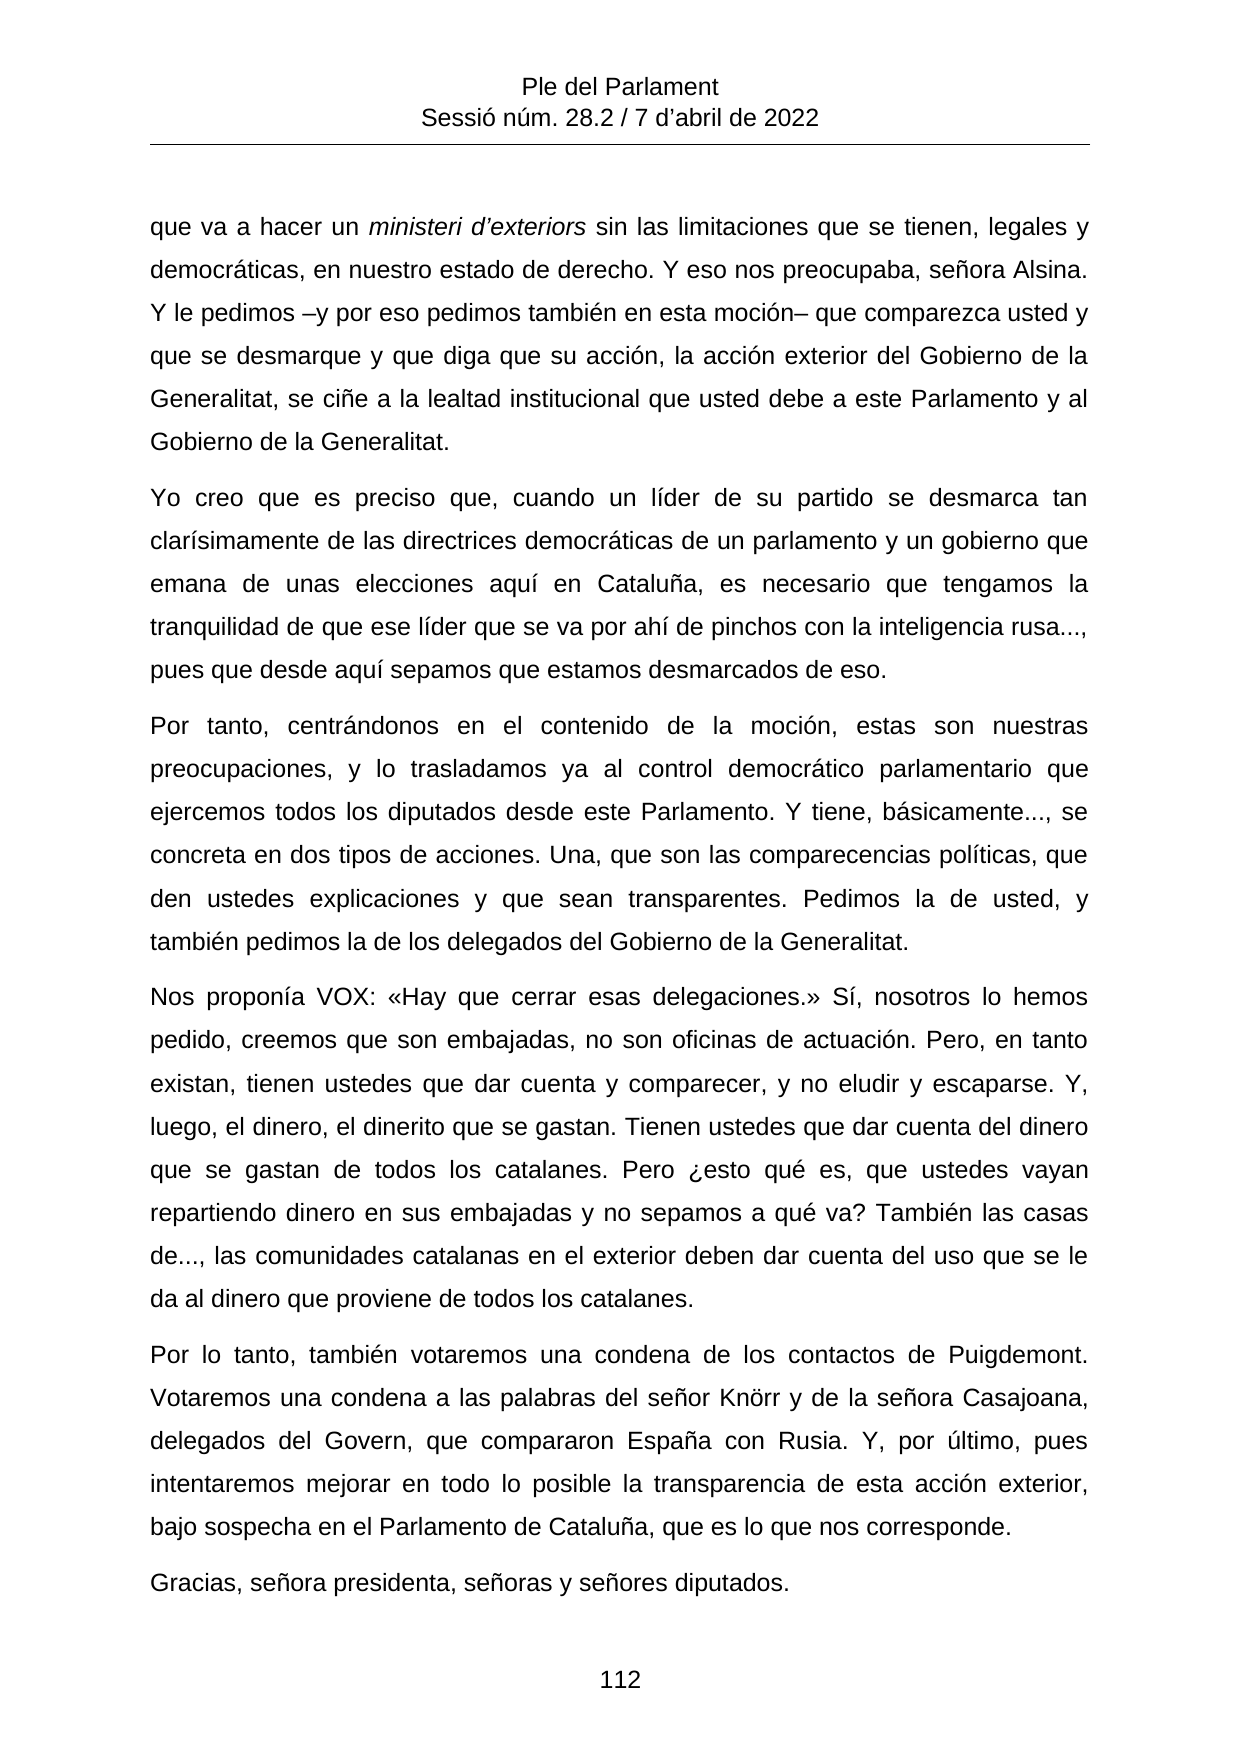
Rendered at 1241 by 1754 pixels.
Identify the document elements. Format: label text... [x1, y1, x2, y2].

text Por tanto, centrándonos en el contenido de la moción, estas son nuestras preocupaciones, y lo trasladamos ya al control democrático parlamentario que ejercemos todos los diputados desde este Parlamento. Y tiene, básicamente..., se concreta en dos tipos de acciones. Una, que son las comparecencias políticas, que den ustedes explicaciones y que sean transparentes. Pedimos la de usted, y también pedimos la de los delegados del Gobierno de la Generalitat. [150, 711, 1090, 956]
text Yo creo que es preciso que, cuando un líder de su partido se desmarca tan clarísimamente de las directrices democráticas de un parlamento y un gobierno que emana de unas elecciones aquí en Cataluña, es necesario que tengamos la tranquilidad de que ese líder que se va por ahí de pinchos con la inteligencia rusa..., pues que desde aquí sepamos que estamos desmarcados de eso. [150, 483, 1090, 684]
text Gracias, señora presidenta, señoras y señores diputados. [150, 1568, 1090, 1597]
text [150, 212, 1090, 456]
text Por lo tanto, también votaremos una condena de los contactos de Puigdemont. Votaremos una condena a las palabras del señor Knörr y de la señora Casajoana, delegados del Govern, que compararon España con Rusia. Y, por último, pues intentaremos mejorar en todo lo posible la transparencia de esta acción exterior, bajo sospecha en el Parlamento de Cataluña, que es lo que nos corresponde. [150, 1340, 1090, 1541]
text Nos proponía VOX: «Hay que cerrar esas delegaciones.» Sí, nosotros lo hemos pedido, creemos que son embajadas, no son oficinas de actuación. Pero, en tanto existan, tienen ustedes que dar cuenta y comparecer, y no eludir y escaparse. Y, luego, el dinero, el dinerito que se gastan. Tienen ustedes que dar cuenta del dinero que se gastan de todos los catalanes. Pero ¿esto qué es, que ustedes vayan repartiendo dinero en sus embajadas y no sepamos a qué va? También las casas de..., las comunidades catalanas en el exterior deben dar cuenta del uso que se le da al dinero que proviene de todos los catalanes. [150, 982, 1090, 1313]
